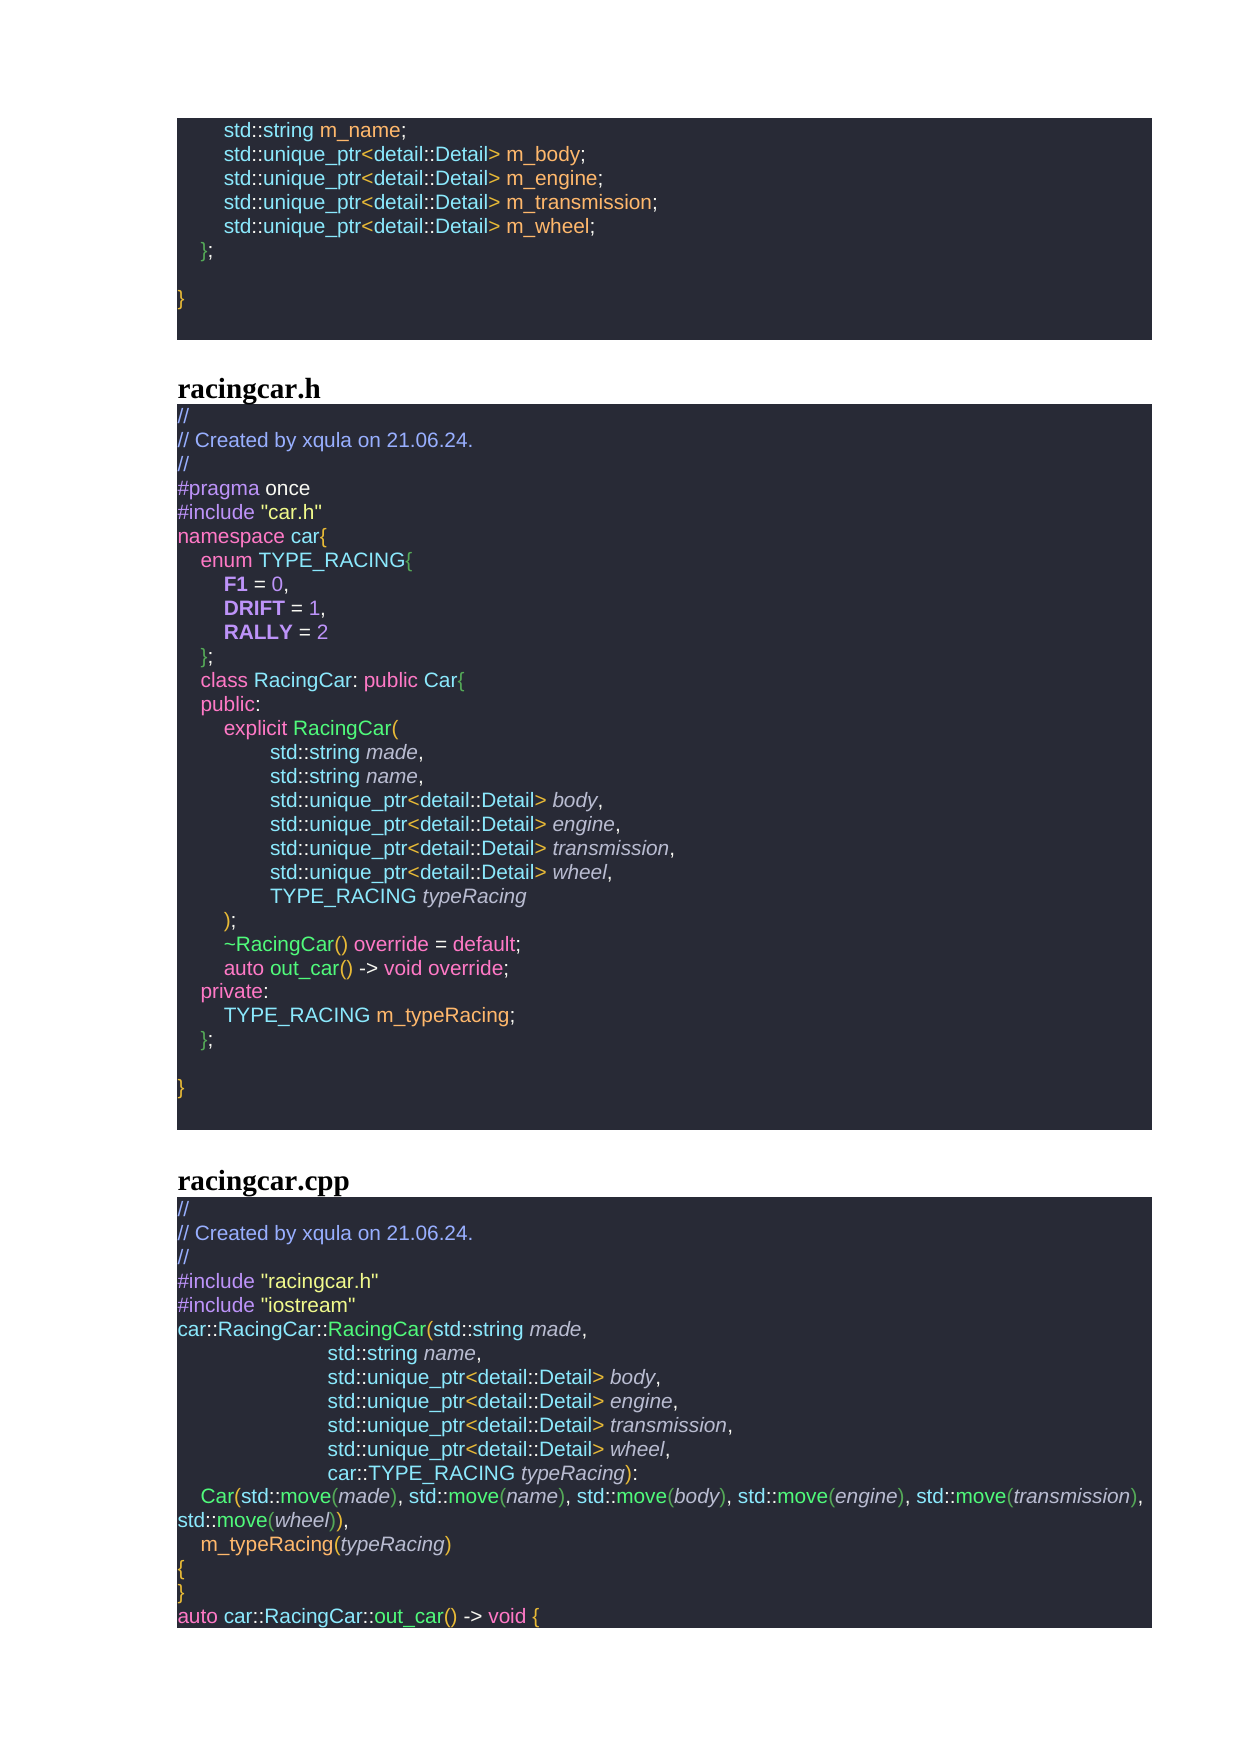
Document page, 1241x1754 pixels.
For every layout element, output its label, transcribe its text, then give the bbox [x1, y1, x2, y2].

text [177, 118, 1152, 340]
text racingcar.cpp [177, 1163, 1152, 1197]
text racingcar.h [177, 371, 1152, 404]
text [177, 1197, 1152, 1628]
text // // Created by xqula on 21.06.24. // #pragma once #include "car.h" namespace car{ enum TYPE_RACING{ F1 = 0, DRIFT = 1, RALLY = 2 }; class RacingCar: public Car{ public: explicit RacingCar( std::string made, std::string name, std::unique_ptr<detail::Detail> body, std::unique_ptr<detail::Detail> engine, std::unique_ptr<detail::Detail> transmission, std::unique_ptr<detail::Detail> wheel, TYPE_RACING typeRacing ); ~RacingCar() override = default; auto out_car() -> void override; private: TYPE_RACING m_typeRacing; }; } [177, 404, 1152, 1130]
